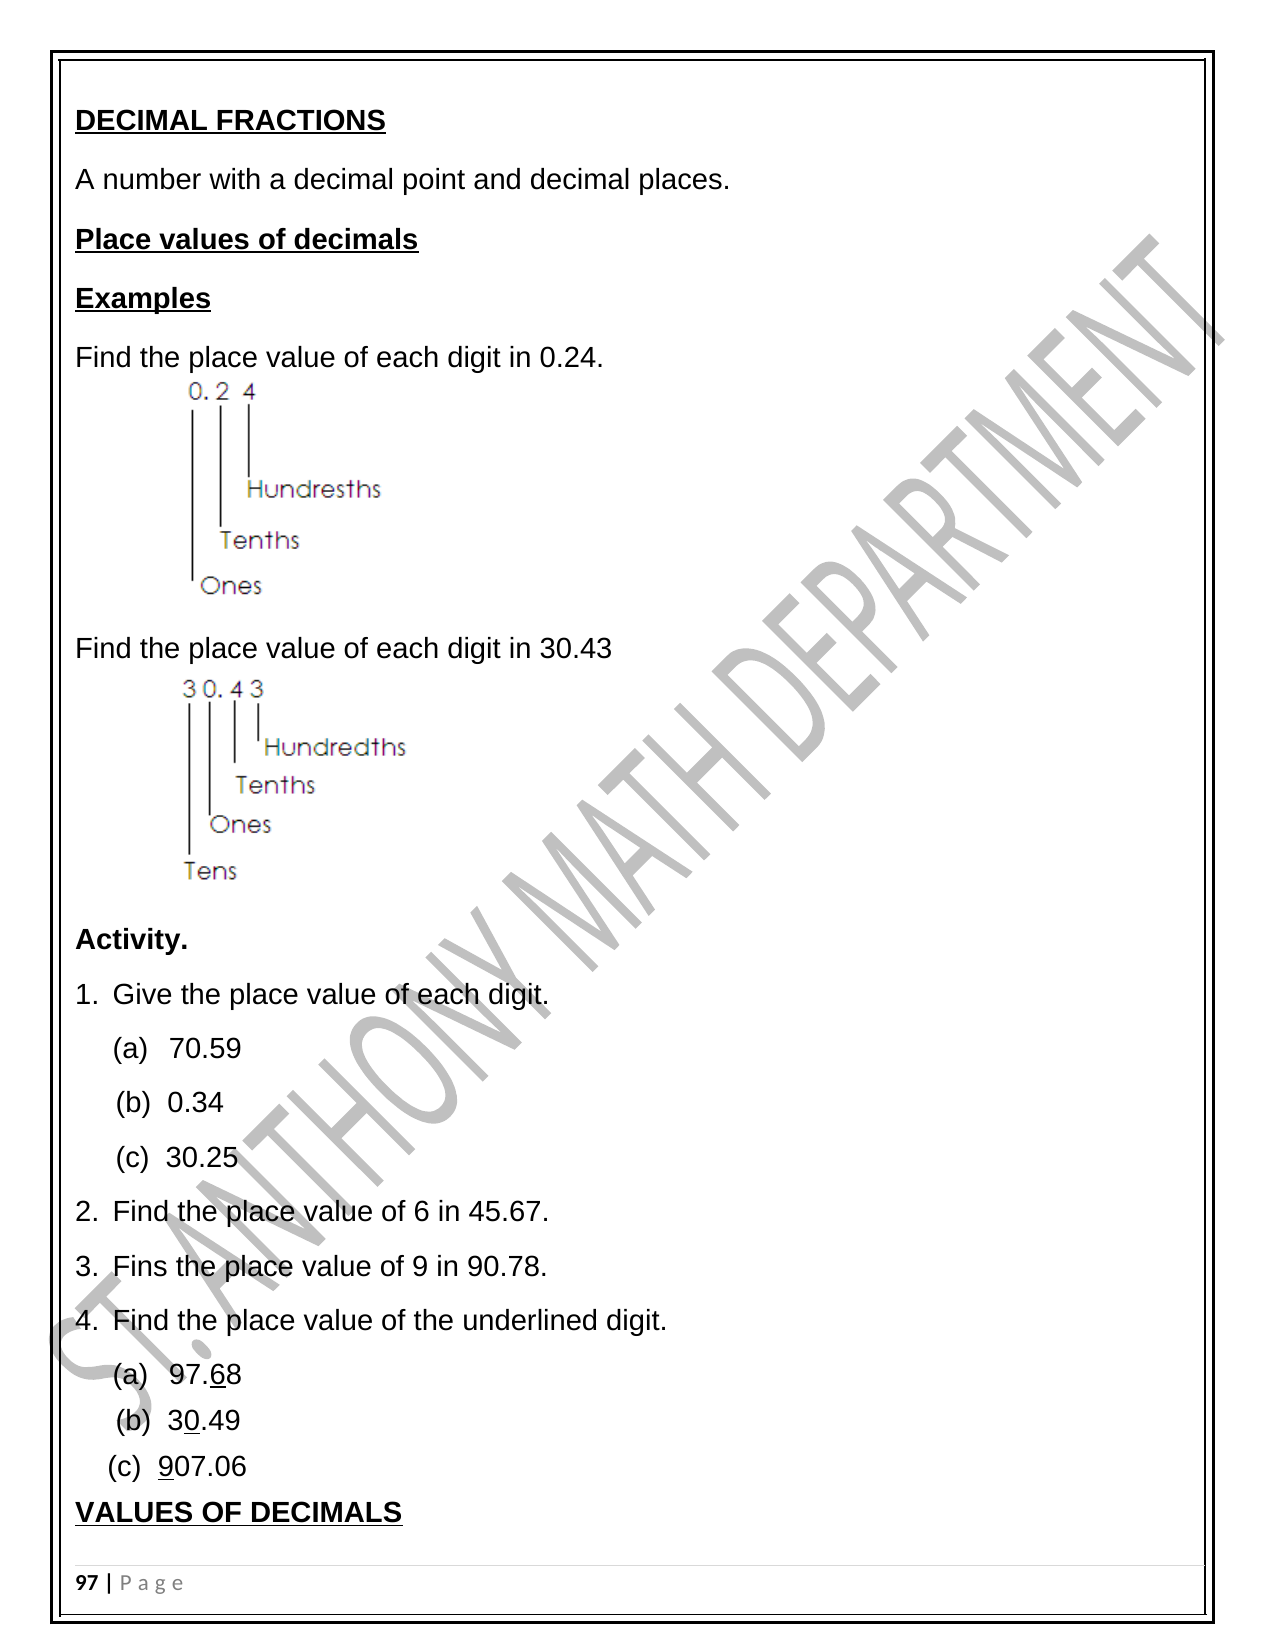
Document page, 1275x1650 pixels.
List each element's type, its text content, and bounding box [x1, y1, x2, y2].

text (c) 907.06 [75, 1449, 1204, 1483]
text Examples [75, 281, 1204, 315]
text 4. Find the place value of the underlined digit. [75, 1303, 1204, 1337]
text 2. Find the place value of 6 in 45.67. [75, 1194, 1204, 1228]
text 1. Give the place value of each digit. [75, 977, 1204, 1010]
text (c) 30.25 [75, 1140, 1204, 1173]
picture [181, 670, 408, 884]
text A number with a decimal point and decimal places. [75, 162, 1204, 196]
text 3. Fins the place value of 9 in 90.78. [75, 1249, 1204, 1282]
text Find the place value of each digit in 30.43 [75, 631, 1204, 664]
text Activity. [75, 922, 1204, 956]
text DECIMAL FRACTIONS [75, 103, 1204, 137]
text VALUES OF DECIMALS [75, 1496, 1204, 1529]
text (a) 70.59 [75, 1031, 1204, 1065]
picture [170, 378, 383, 606]
text Find the place value of each digit in 0.24. [75, 341, 1204, 374]
text (b) 30.49 [75, 1403, 1204, 1437]
text Place values of decimals [75, 222, 1204, 255]
text (a) 97.68 [75, 1357, 1204, 1391]
text (b) 0.34 [75, 1086, 1204, 1119]
